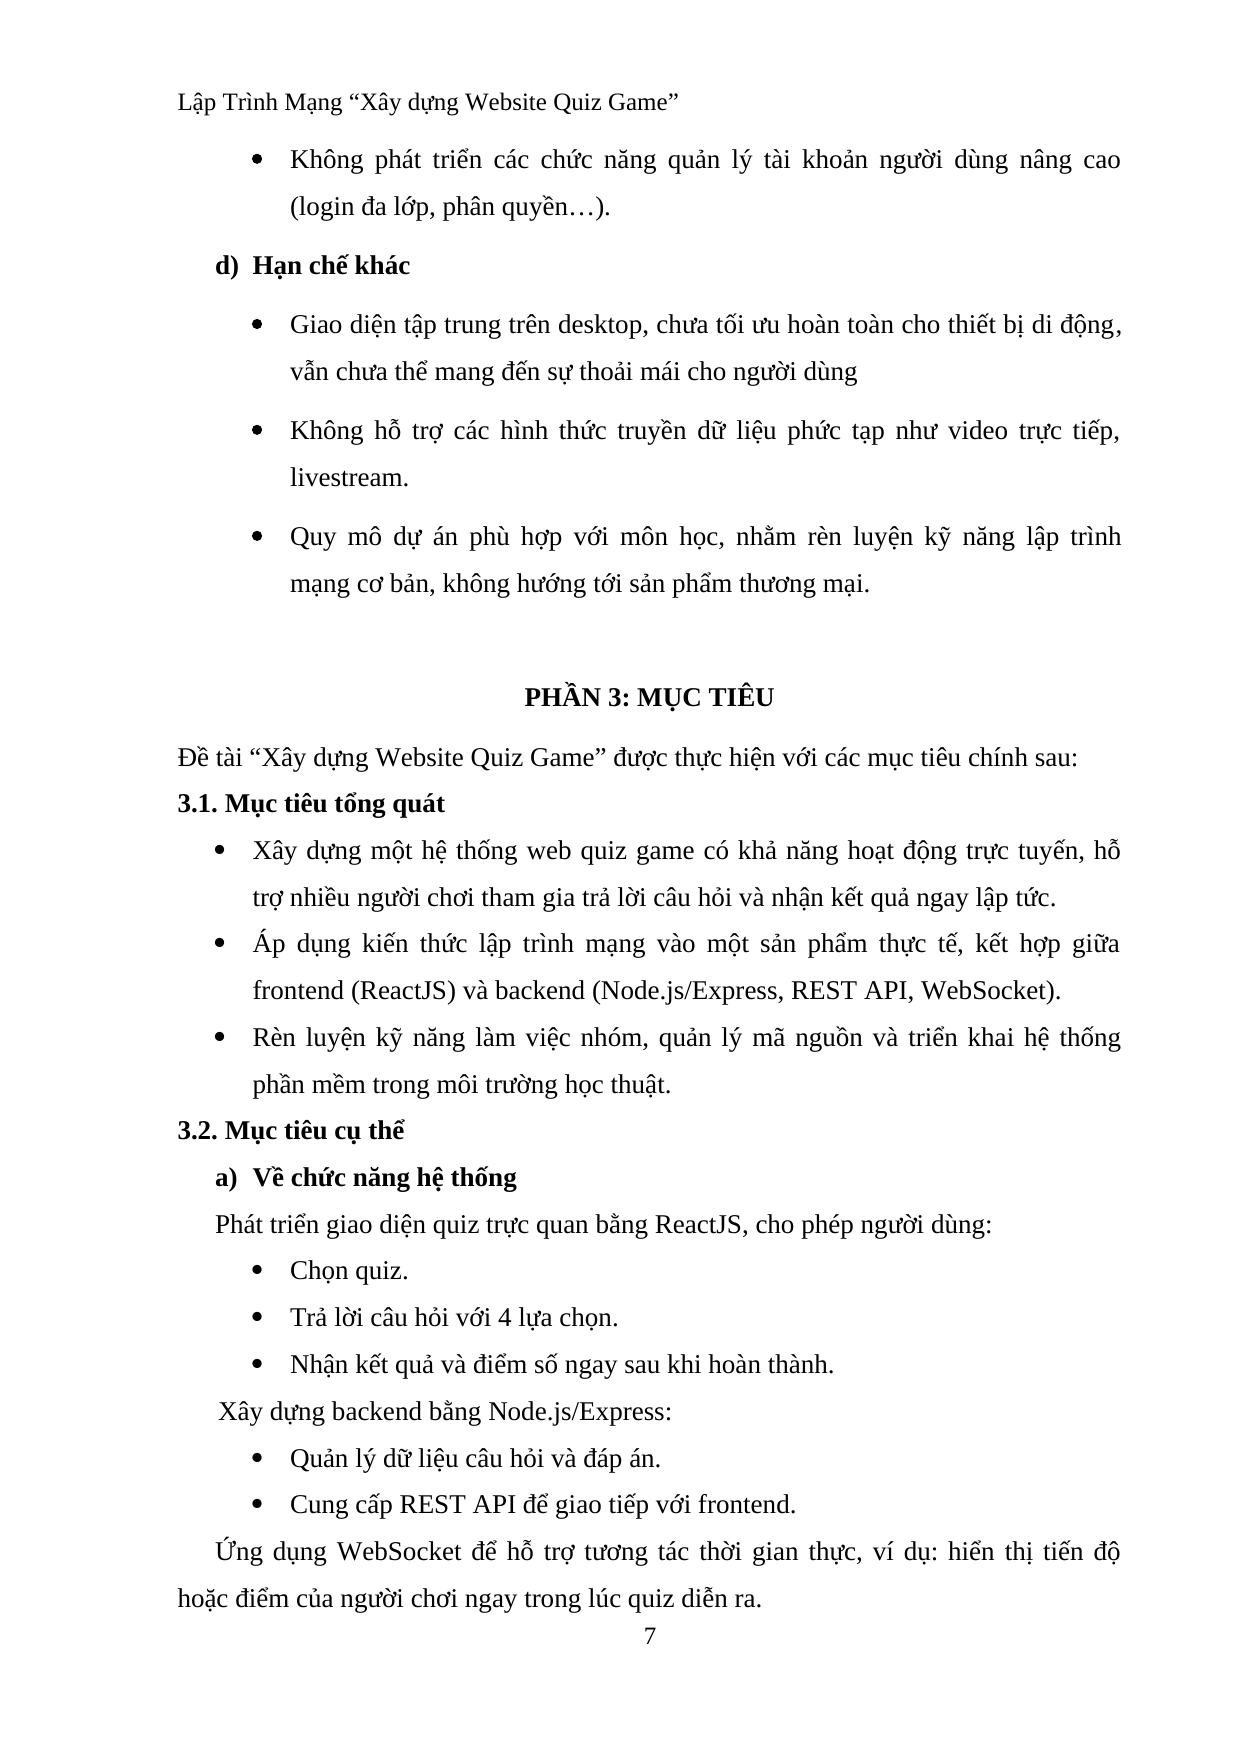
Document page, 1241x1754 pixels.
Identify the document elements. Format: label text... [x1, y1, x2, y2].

text 3.2. Mục tiêu cụ thể [177, 1114, 1122, 1146]
list Không phát triển các chức năng quản lý tài khoản người dùng nâng cao (login đa lớp, phân quyền…). [252, 143, 1122, 221]
text PHẦN 3: MỤC TIÊU [177, 682, 1122, 713]
list Quy mô dự án phù hợp với môn học, nhằm rèn luyện kỹ năng lập trình mạng cơ bản, không hướng tới sản phẩm thương mại. [252, 520, 1122, 598]
list Cung cấp REST API để giao tiếp với frontend. [252, 1488, 1122, 1520]
list Giao diện tập trung trên desktop, chưa tối ưu hoàn toàn cho thiết bị di động, vẫn chưa thể mang đến sự thoải mái cho người dùng [252, 308, 1122, 386]
text 3.1. Mục tiêu tổng quát [177, 787, 1122, 818]
text Ứng dụng WebSocket để hỗ trợ tương tác thời gian thực, ví dụ: hiển thị tiến độ hoặc điểm của người chơi ngay trong lúc quiz diễn ra. [177, 1535, 1122, 1613]
list Nhận kết quả và điểm số ngay sau khi hoàn thành. [252, 1348, 1122, 1379]
list Xây dựng một hệ thống web quiz game có khả năng hoạt động trực tuyến, hỗ trợ nhiều người chơi tham gia trả lời câu hỏi và nhận kết quả ngay lập tức. [215, 834, 1122, 912]
text Phát triển giao diện quiz trực quan bằng ReactJS, cho phép người dùng: [177, 1208, 1122, 1239]
list Áp dụng kiến thức lập trình mạng vào một sản phẩm thực tế, kết hợp giữa frontend (ReactJS) và backend (Node.js/Express, REST API, WebSocket). [215, 927, 1122, 1005]
list Quản lý dữ liệu câu hỏi và đáp án. [252, 1442, 1122, 1473]
list Về chức năng hệ thống [215, 1161, 1122, 1192]
list Rèn luyện kỹ năng làm việc nhóm, quản lý mã nguồn và triển khai hệ thống phần mềm trong môi trường học thuật. [215, 1021, 1122, 1099]
text Xây dựng backend bằng Node.js/Express: [177, 1395, 1122, 1426]
list Chọn quiz. [252, 1254, 1122, 1286]
list Trả lời câu hỏi với 4 lựa chọn. [252, 1301, 1122, 1332]
list Không hỗ trợ các hình thức truyền dữ liệu phức tạp như video trực tiếp, livestream. [252, 414, 1122, 492]
text Đề tài “Xây dựng Website Quiz Game” được thực hiện với các mục tiêu chính sau: [177, 741, 1122, 772]
list Hạn chế khác [215, 249, 1122, 280]
